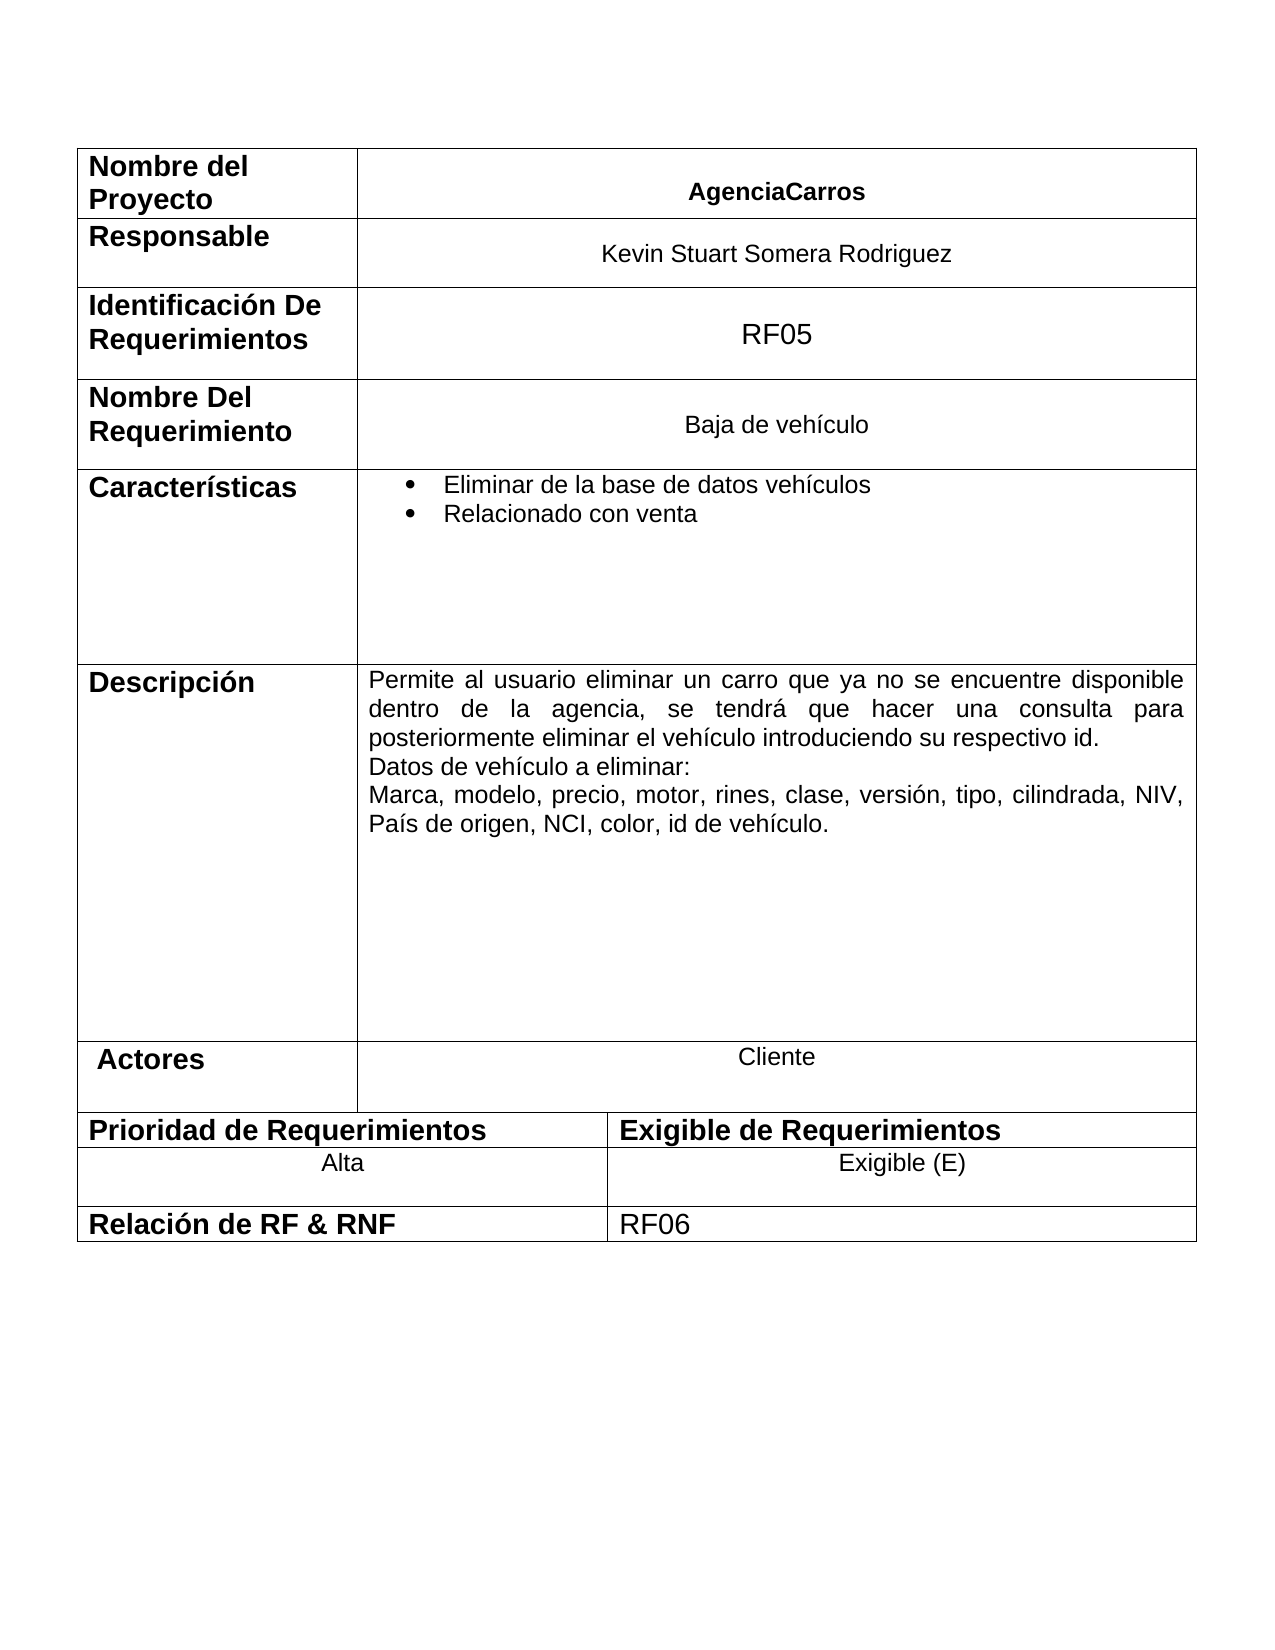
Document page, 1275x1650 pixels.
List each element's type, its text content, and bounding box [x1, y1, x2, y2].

table_cell Actores [78, 1042, 357, 1112]
table_header AgenciaCarros [358, 149, 1196, 218]
table_cell Descripción [78, 665, 357, 1041]
table_cell RF06 [608, 1207, 1196, 1241]
table_cell Prioridad de Requerimientos [78, 1113, 607, 1147]
table_cell Relación de RF & RNF [78, 1207, 607, 1241]
table_cell Kevin Stuart Somera Rodriguez [358, 219, 1196, 287]
table_cell Permite al usuario eliminar un carro que ya no se encuentre disponible dentro de la agencia, se tendrá que hacer una consulta para posteriormente eliminar el vehículo introduciendo su respectivo id. Datos de vehículo a eliminar: Marca, modelo, precio, motor, rines, clase, versión, tipo, cilindrada, NIV, País de origen, NCI, color, id de vehículo. [358, 665, 1196, 1041]
table_cell RF05 [358, 288, 1196, 379]
table_cell Exigible de Requerimientos [608, 1113, 1196, 1147]
table_cell Cliente [358, 1042, 1196, 1112]
table_cell Eliminar de la base de datos vehículos Relacionado con venta [358, 470, 1196, 664]
table_cell Baja de vehículo [358, 380, 1196, 469]
table_cell Responsable [78, 219, 357, 287]
table_cell Identificación De Requerimientos [78, 288, 357, 379]
table_cell Alta [78, 1148, 607, 1206]
table_cell Exigible (E) [608, 1148, 1196, 1206]
table_cell Características [78, 470, 357, 664]
table_header Nombre del Proyecto [78, 149, 357, 218]
table_cell Nombre Del Requerimiento [78, 380, 357, 469]
